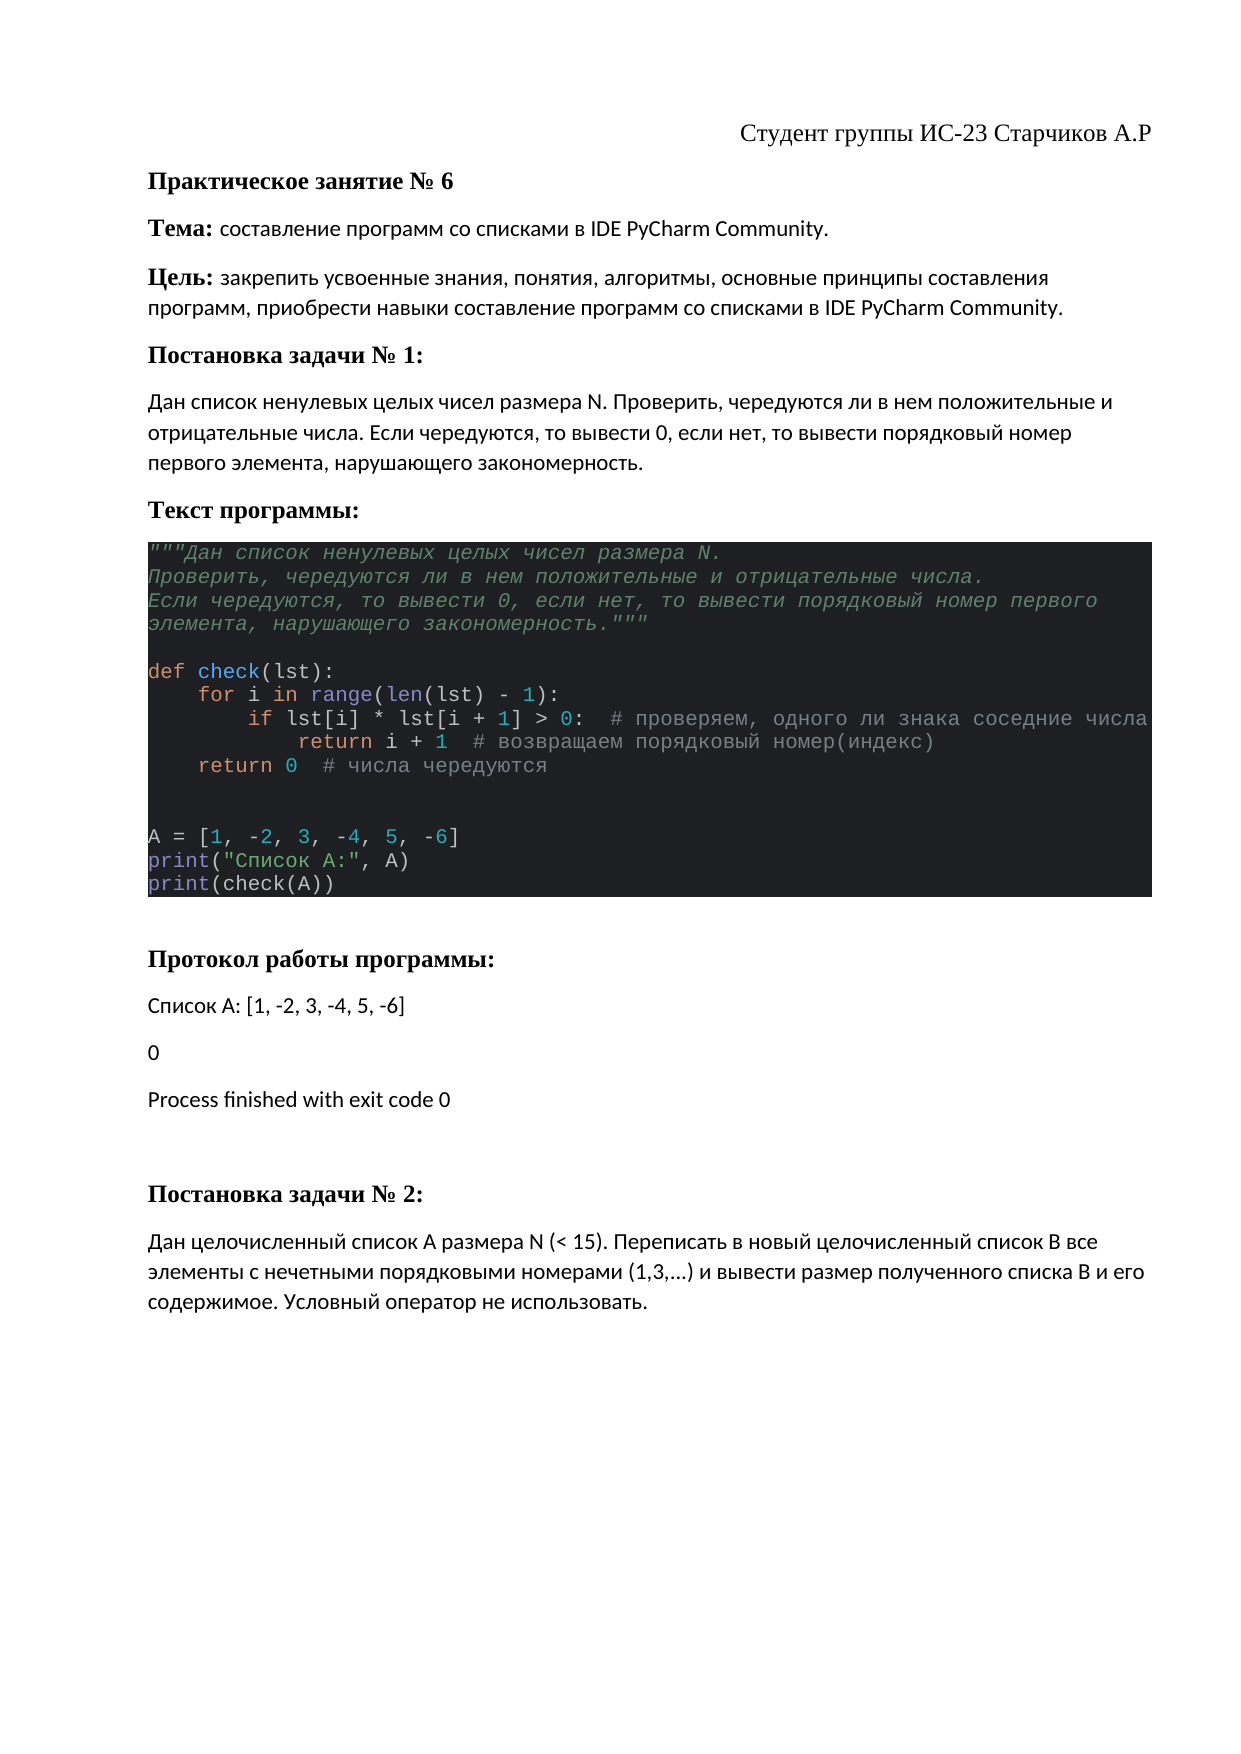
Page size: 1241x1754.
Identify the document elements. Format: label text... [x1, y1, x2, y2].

text Протокол работы программы: [148, 944, 1152, 973]
text Текст программы: [148, 495, 1152, 523]
text Цель: закрепить усвоенные знания, понятия, алгоритмы, основные принципы составления программ, приобрести навыки составление программ со списками в IDE PyCharm Community. [148, 262, 1152, 321]
text Process finished with exit code 0 [148, 1085, 1152, 1113]
text """Дан список ненулевых целых чисел размера N. Проверить, чередуются ли в нем положительные и отрицательные числа. Если чередуются, то вывести 0, если нет, то вывести порядковый номер первого элемента, нарушающего закономерность.""" def check(lst): for i in range(len(lst) - 1): if lst[i] * lst[i + 1] > 0: # проверяем, одного ли знака соседние числа return i + 1 # возвращаем порядковый номер(индекс) return 0 # числа чередуются A = [1, -2, 3, -4, 5, -6] print("Список A:", A) print(check(A)) [148, 542, 1152, 897]
text Список A: [1, -2, 3, -4, 5, -6] [148, 992, 1152, 1020]
text Практическое занятие № 6 [148, 166, 1152, 194]
text Дан целочисленный список A размера N (< 15). Переписать в новый целочисленный список B все элементы с нечетными порядковыми номерами (1,3,...) и вывести размер полученного списка B и его содержимое. Условный оператор не использовать. [148, 1227, 1152, 1315]
text Постановка задачи № 2: [148, 1179, 1152, 1208]
text Студент группы ИС-23 Старчиков А.Р [148, 118, 1152, 147]
text Постановка задачи № 1: [148, 340, 1152, 368]
text Дан список ненулевых целых чисел размера N. Проверить, чередуются ли в нем положительные и отрицательные числа. Если чередуются, то вывести 0, если нет, то вывести порядковый номер первого элемента, нарушающего закономерность. [148, 387, 1152, 476]
text Тема: составление программ со списками в IDE PyCharm Community. [148, 213, 1152, 243]
text 0 [148, 1038, 1152, 1067]
